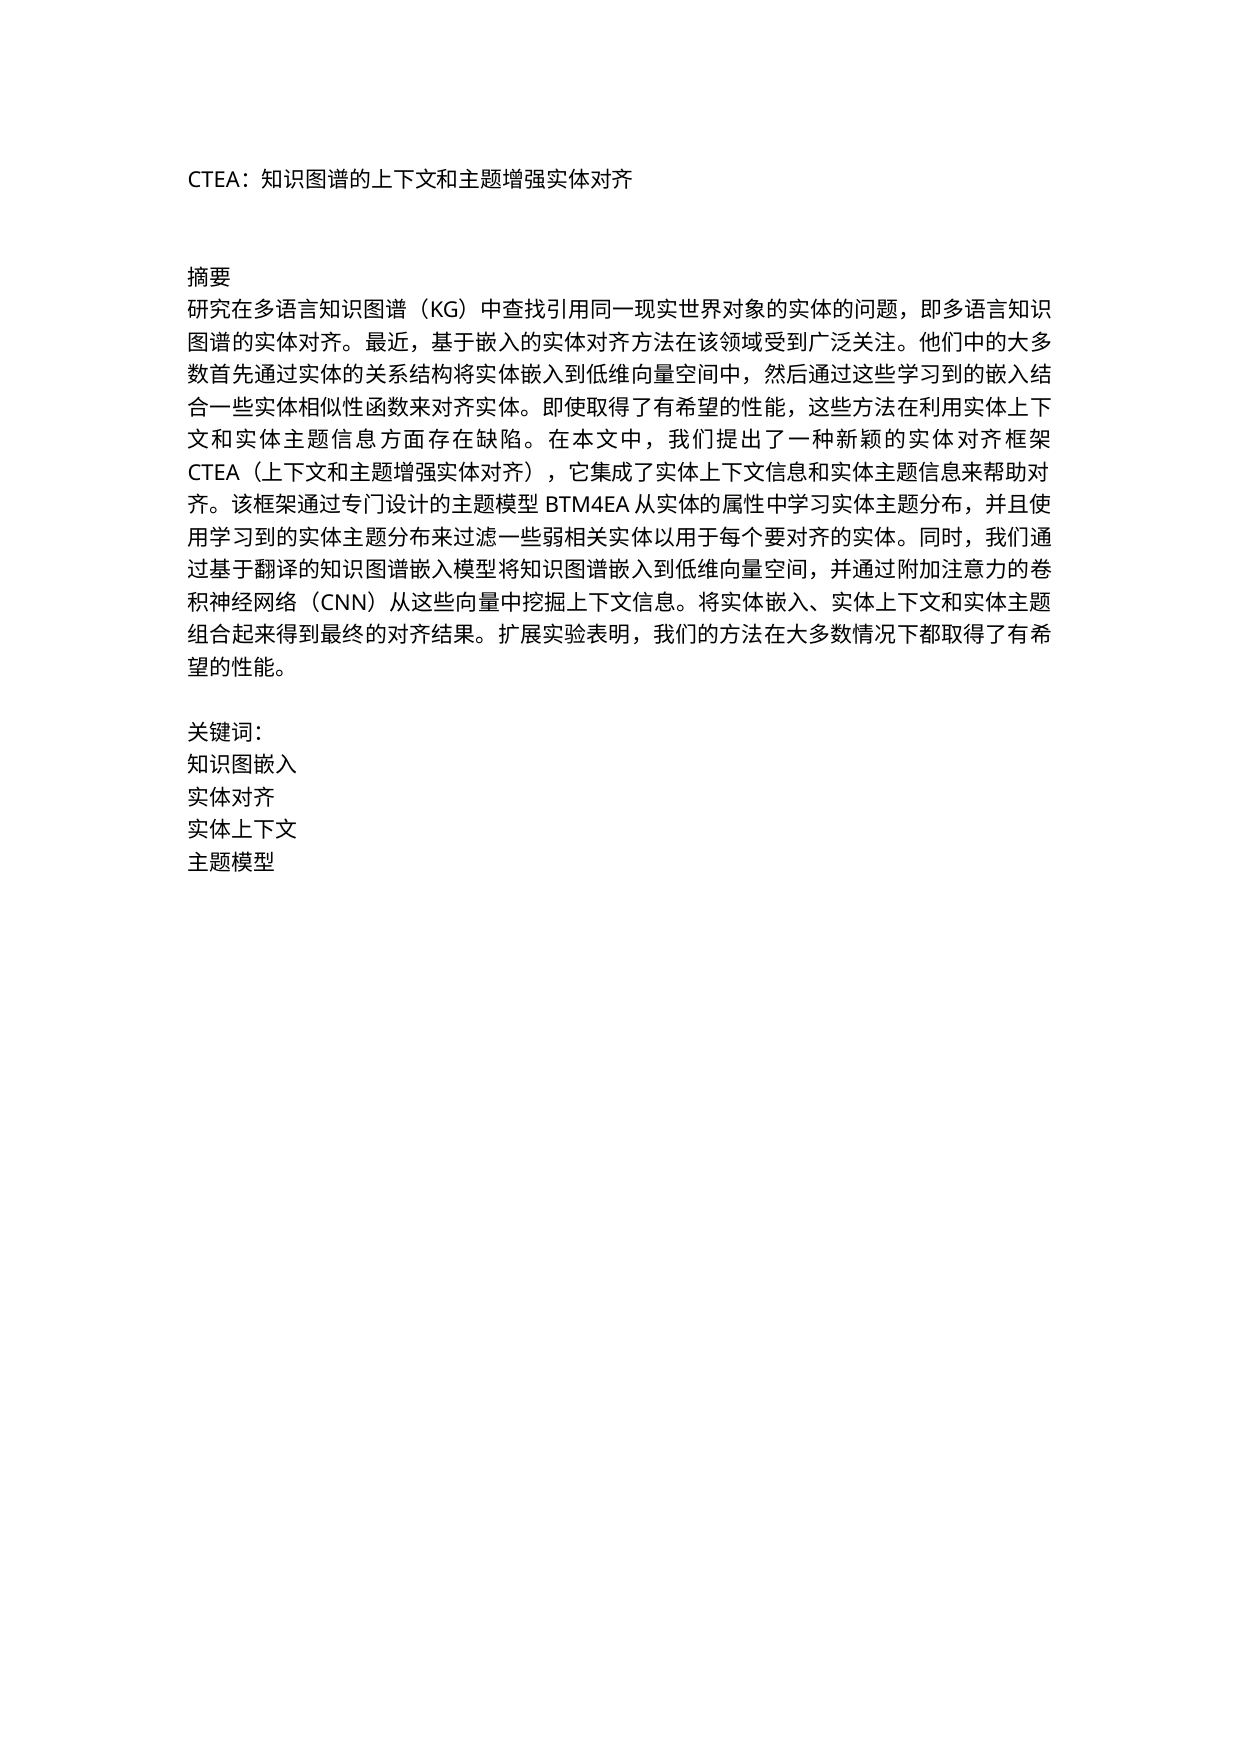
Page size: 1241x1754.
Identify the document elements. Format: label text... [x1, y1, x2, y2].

text 主题模型 [187, 844, 1053, 877]
text 研究在多语言知识图谱（KG）中查找引用同一现实世界对象的实体的问题，即多语言知识图谱的实体对齐。最近，基于嵌入的实体对齐方法在该领域受到广泛关注。他们中的大多数首先通过实体的关系结构将实体嵌入到低维向量空间中，然后通过这些学习到的嵌入结合一些实体相似性函数来对齐实体。即使取得了有希望的性能，这些方法在利用实体上下文和实体主题信息方面存在缺陷。在本文中，我们提出了一种新颖的实体对齐框架CTEA（上下文和主题增强实体对齐），它集成了实体上下文信息和实体主题信息来帮助对齐。该框架通过专门设计的主题模型BTM4EA从实体的属性中学习实体主题分布，并且使用学习到的实体主题分布来过滤一些弱相关实体以用于每个要对齐的实体。同时，我们通过基于翻译的知识图谱嵌入模型将知识图谱嵌入到低维向量空间，并通过附加注意力的卷积神经网络（CNN）从这些向量中挖掘上下文信息。将实体嵌入、实体上下文和实体主题组合起来得到最终的对齐结果。扩展实验表明，我们的方法在大多数情况下都取得了有希望的性能。 [187, 292, 1053, 682]
text 实体对齐 [187, 779, 1053, 812]
text 摘要 [187, 259, 1053, 292]
text CTEA：知识图谱的上下文和主题增强实体对齐 [187, 162, 1053, 194]
text 实体上下文 [187, 812, 1053, 844]
text 知识图嵌入 [187, 747, 1053, 779]
text 关键词： [187, 714, 1053, 747]
